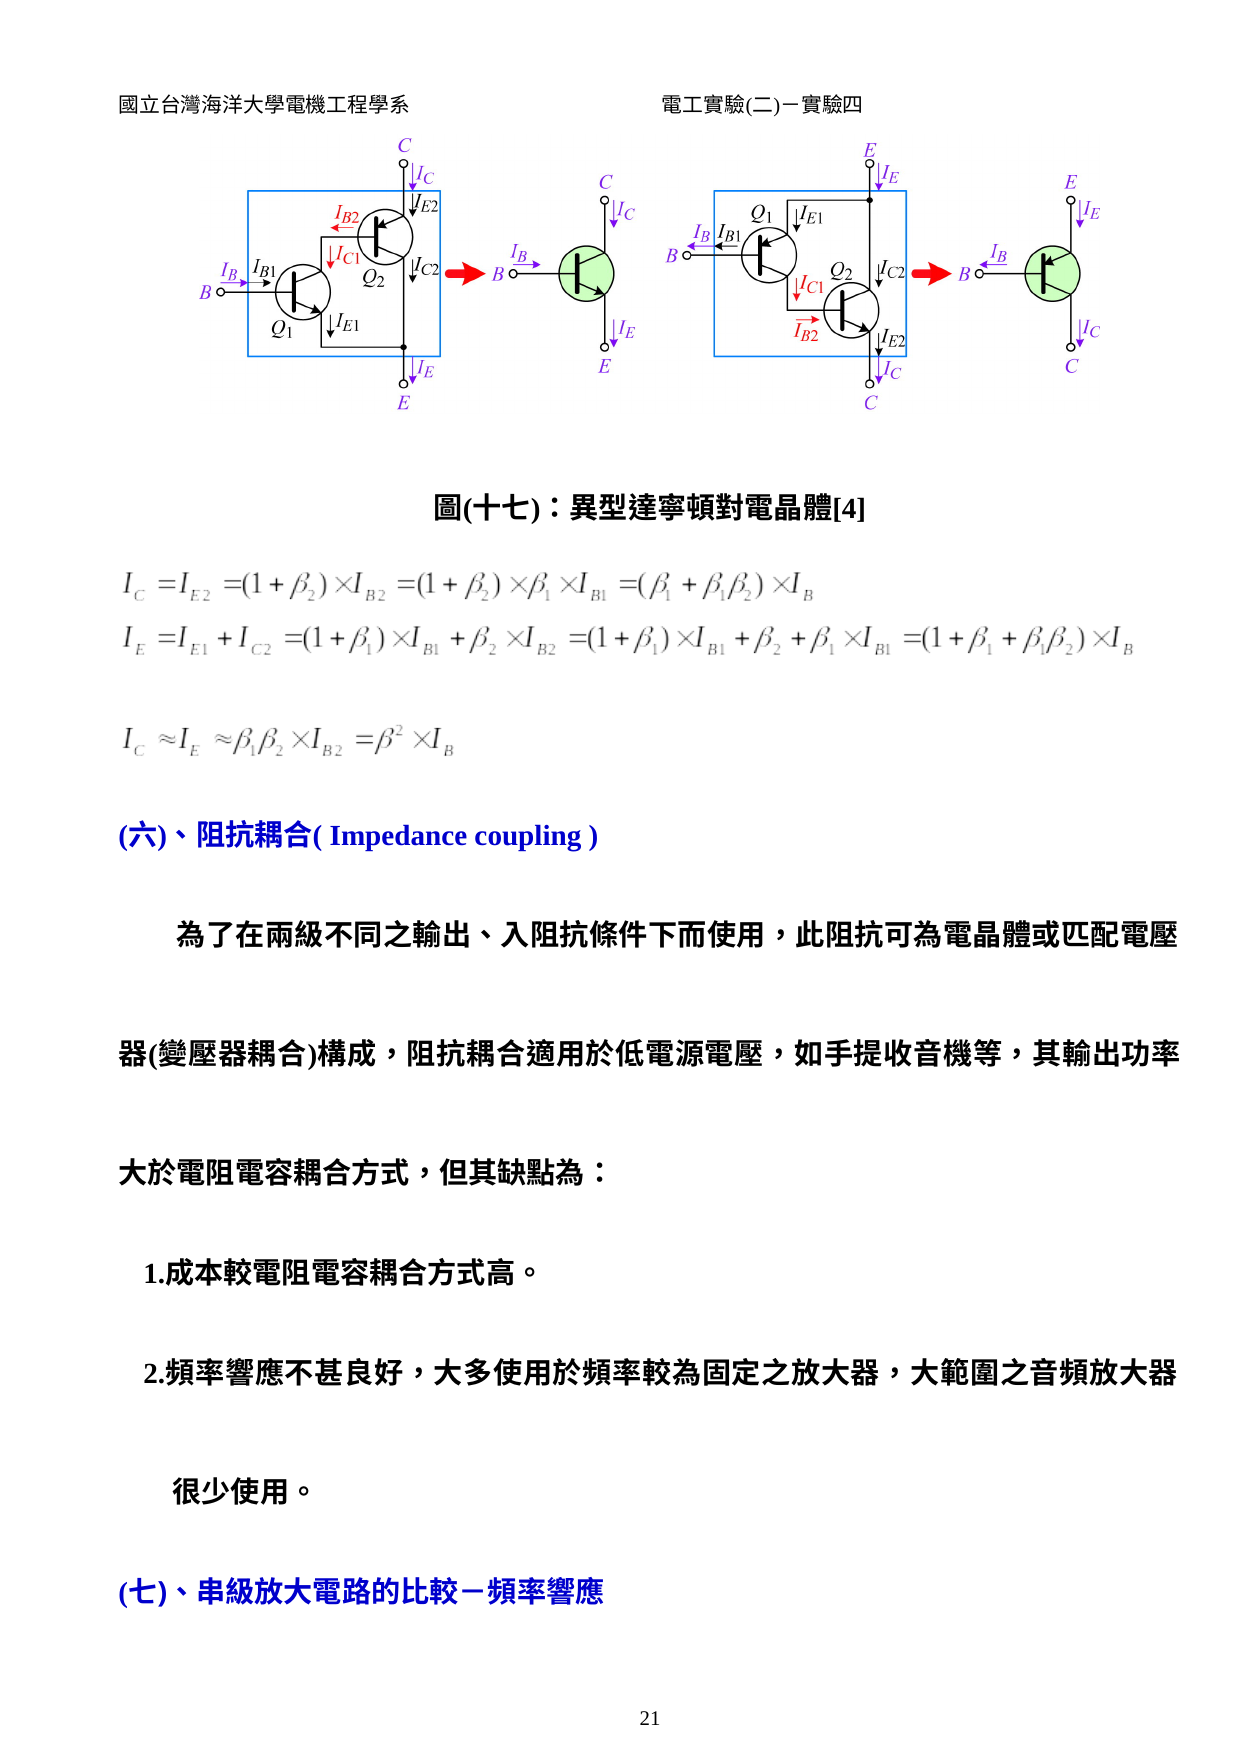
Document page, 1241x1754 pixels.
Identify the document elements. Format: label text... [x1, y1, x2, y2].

picture [199, 134, 1100, 414]
text 為了在兩級不同之輸出、入阻抗條件下而使用，此阻抗可為電晶體或匹配電壓器(變壓器耦合)構成，阻抗耦合適用於低電源電壓，如手提收音機等，其輸出功率大於電阻電容耦合方式，但其缺點為： [118, 893, 1181, 1210]
text (七)、串級放大電路的比較－頻率響應 [118, 1551, 1181, 1630]
text 1.成本較電阻電容耦合方式高。 [143, 1231, 1181, 1310]
text (六)、阻抗耦合( Impedance coupling ) [118, 793, 1181, 872]
text 圖(十七)：異型達寧頓對電晶體[4] [118, 466, 1181, 545]
text 2.頻率響應不甚良好，大多使用於頻率較為固定之放大器，大範圍之音頻放大器很少使用。 [143, 1331, 1181, 1529]
